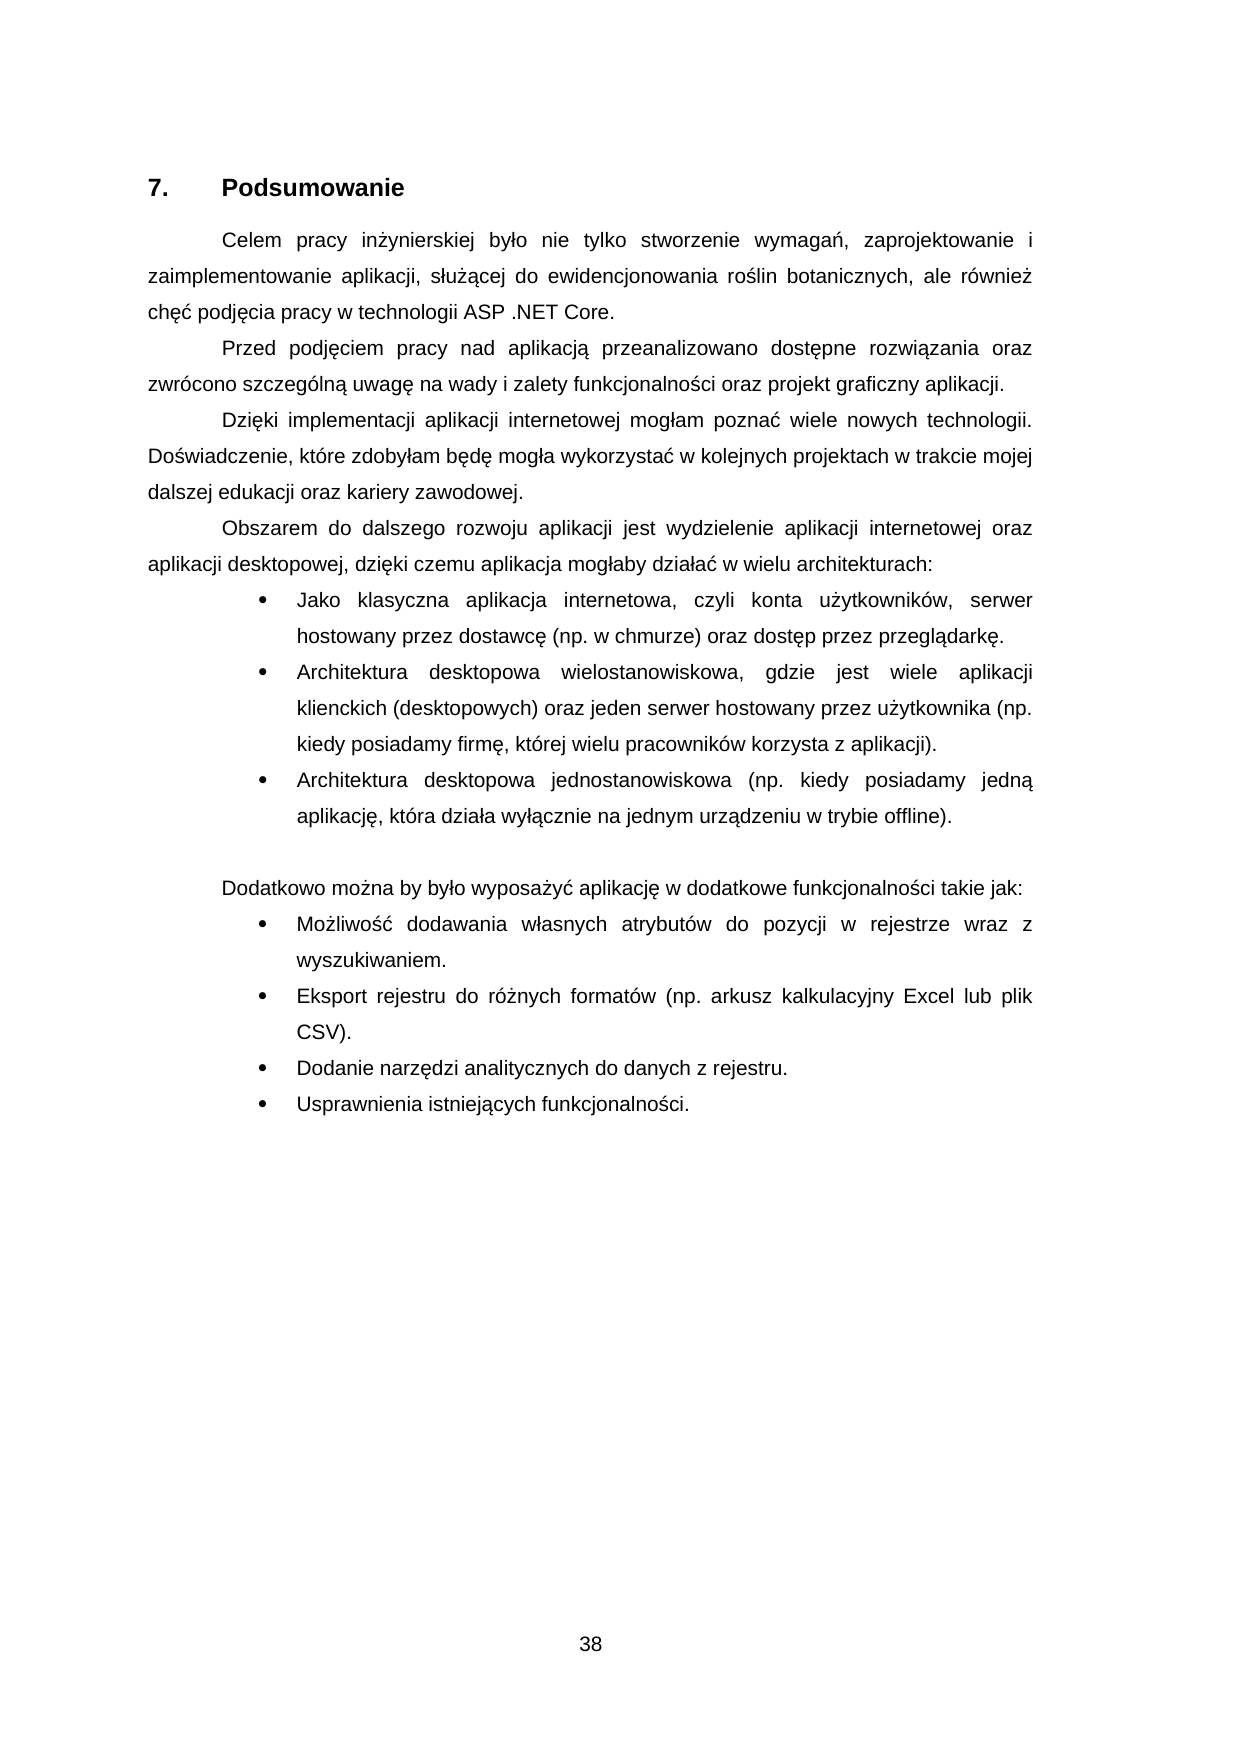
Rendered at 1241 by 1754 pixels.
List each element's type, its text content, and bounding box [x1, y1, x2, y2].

list Architektura desktopowa wielostanowiskowa, gdzie jest wiele aplikacji klienckich (desktopowych) oraz jeden serwer hostowany przez użytkownika (np. kiedy posiadamy firmę, której wielu pracowników korzysta z aplikacji). [259, 660, 1033, 756]
list Jako klasyczna aplikacja internetowa, czyli konta użytkowników, serwer hostowany przez dostawcę (np. w chmurze) oraz dostęp przez przeglądarkę. [259, 588, 1033, 648]
list Możliwość dodawania własnych atrybutów do pozycji w rejestrze wraz z wyszukiwaniem. [259, 911, 1033, 971]
list Dodanie narzędzi analitycznych do danych z rejestru. [259, 1055, 1033, 1079]
text Obszarem do dalszego rozwoju aplikacji jest wydzielenie aplikacji internetowej oraz aplikacji desktopowej, dzięki czemu aplikacja mogłaby działać w wielu architekturach: [148, 516, 1033, 576]
list Architektura desktopowa jednostanowiskowa (np. kiedy posiadamy jedną aplikację, która działa wyłącznie na jednym urządzeniu w trybie offline). [259, 768, 1033, 828]
text Przed podjęciem pracy nad aplikacją przeanalizowano dostępne rozwiązania oraz zwrócono szczególną uwagę na wady i zalety funkcjonalności oraz projekt graficzny aplikacji. [148, 336, 1033, 396]
text Dzięki implementacji aplikacji internetowej mogłam poznać wiele nowych technologii. Doświadczenie, które zdobyłam będę mogła wykorzystać w kolejnych projektach w trakcie mojej dalszej edukacji oraz kariery zawodowej. [148, 408, 1033, 504]
list Eksport rejestru do różnych formatów (np. arkusz kalkulacyjny Excel lub plik CSV). [259, 983, 1033, 1043]
text Celem pracy inżynierskiej było nie tylko stworzenie wymagań, zaprojektowanie i zaimplementowanie aplikacji, służącej do ewidencjonowania roślin botanicznych, ale również chęć podjęcia pracy w technologii ASP .NET Core. [148, 228, 1033, 324]
list Usprawnienia istniejących funkcjonalności. [259, 1091, 1033, 1116]
subtitle 7. Podsumowanie [148, 173, 1033, 201]
text Dodatkowo można by było wyposażyć aplikację w dodatkowe funkcjonalności takie jak: [148, 876, 1033, 899]
